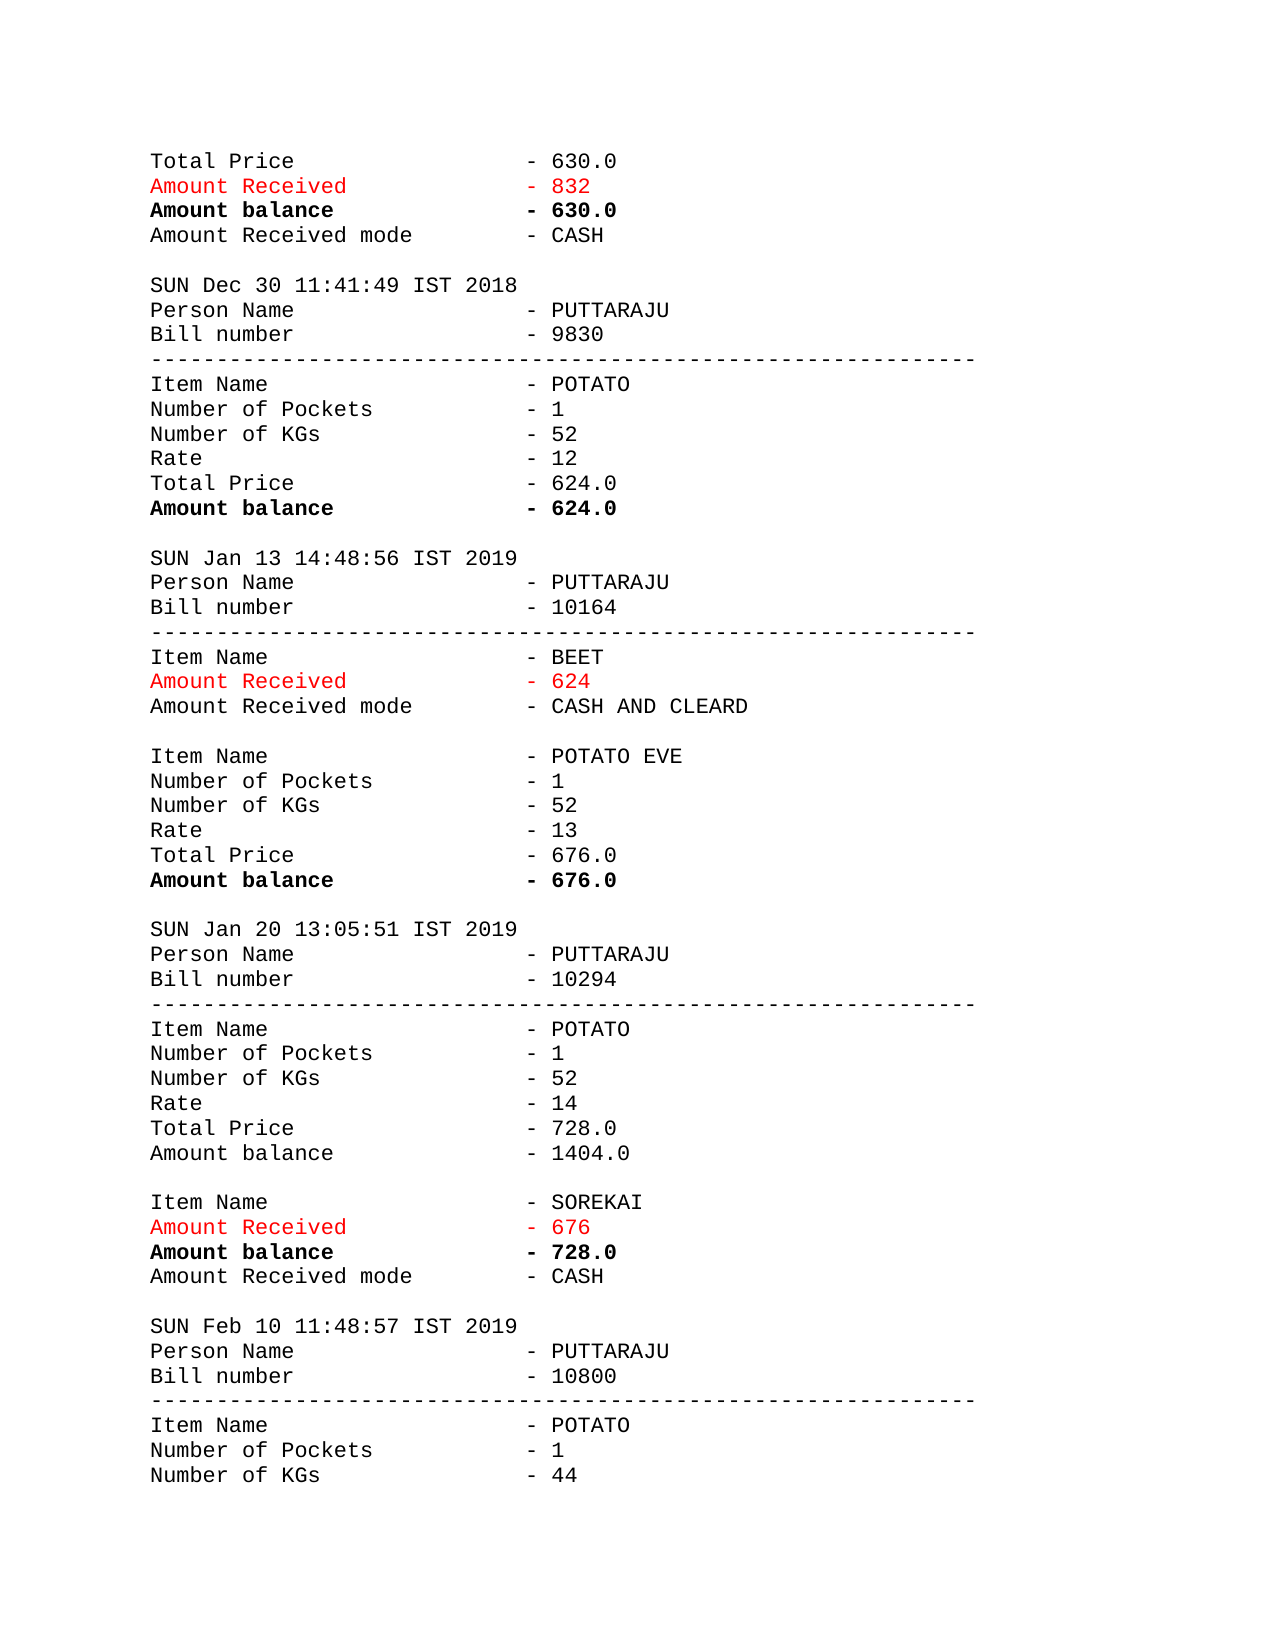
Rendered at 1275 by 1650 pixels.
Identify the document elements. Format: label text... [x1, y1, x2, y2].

text Total Price - 630.0 [150, 150, 1125, 175]
text Total Price - 624.0 [150, 472, 1125, 497]
text Bill number - 10294 [150, 968, 1125, 993]
text Item Name - POTATO EVE [150, 745, 1125, 770]
text --------------------------------------------------------------- [150, 1389, 1125, 1414]
text Amount balance - 1404.0 [150, 1142, 1125, 1166]
text SUN Jan 13 14:48:56 IST 2019 [150, 547, 1125, 571]
text Rate - 13 [150, 819, 1125, 844]
text Amount Received mode - CASH AND CLEARD [150, 695, 1125, 720]
text Item Name - SOREKAI [150, 1191, 1125, 1216]
text --------------------------------------------------------------- [150, 348, 1125, 373]
text Amount balance - 624.0 [150, 497, 1125, 522]
text Rate - 14 [150, 1092, 1125, 1117]
text Amount balance - 676.0 [150, 869, 1125, 894]
text Amount Received mode - CASH [150, 224, 1125, 249]
text Bill number - 9830 [150, 323, 1125, 348]
text Amount Received - 676 [150, 1216, 1125, 1241]
text Amount Received - 832 [150, 175, 1125, 199]
text --------------------------------------------------------------- [150, 993, 1125, 1018]
text --------------------------------------------------------------- [150, 621, 1125, 646]
text Amount balance - 630.0 [150, 199, 1125, 224]
text Number of Pockets - 1 [150, 770, 1125, 794]
text SUN Feb 10 11:48:57 IST 2019 [150, 1315, 1125, 1340]
text Item Name - POTATO [150, 1018, 1125, 1042]
text Number of Pockets - 1 [150, 1439, 1125, 1464]
text Item Name - BEET [150, 646, 1125, 671]
text Rate - 12 [150, 447, 1125, 472]
text Amount balance - 728.0 [150, 1241, 1125, 1266]
text Item Name - POTATO [150, 1414, 1125, 1439]
text Number of KGs - 52 [150, 423, 1125, 447]
text Number of Pockets - 1 [150, 1042, 1125, 1067]
text Person Name - PUTTARAJU [150, 571, 1125, 596]
text SUN Jan 20 13:05:51 IST 2019 [150, 918, 1125, 943]
text Amount Received mode - CASH [150, 1266, 1125, 1290]
text Total Price - 676.0 [150, 844, 1125, 869]
text Number of Pockets - 1 [150, 398, 1125, 423]
text Person Name - PUTTARAJU [150, 1340, 1125, 1365]
text Person Name - PUTTARAJU [150, 299, 1125, 323]
text Number of KGs - 52 [150, 794, 1125, 819]
text Number of KGs - 52 [150, 1067, 1125, 1092]
text Bill number - 10164 [150, 596, 1125, 621]
text Amount Received - 624 [150, 671, 1125, 695]
text Total Price - 728.0 [150, 1117, 1125, 1142]
text Person Name - PUTTARAJU [150, 943, 1125, 968]
text Number of KGs - 44 [150, 1464, 1125, 1489]
text Item Name - POTATO [150, 373, 1125, 398]
text SUN Dec 30 11:41:49 IST 2018 [150, 274, 1125, 299]
text Bill number - 10800 [150, 1365, 1125, 1389]
